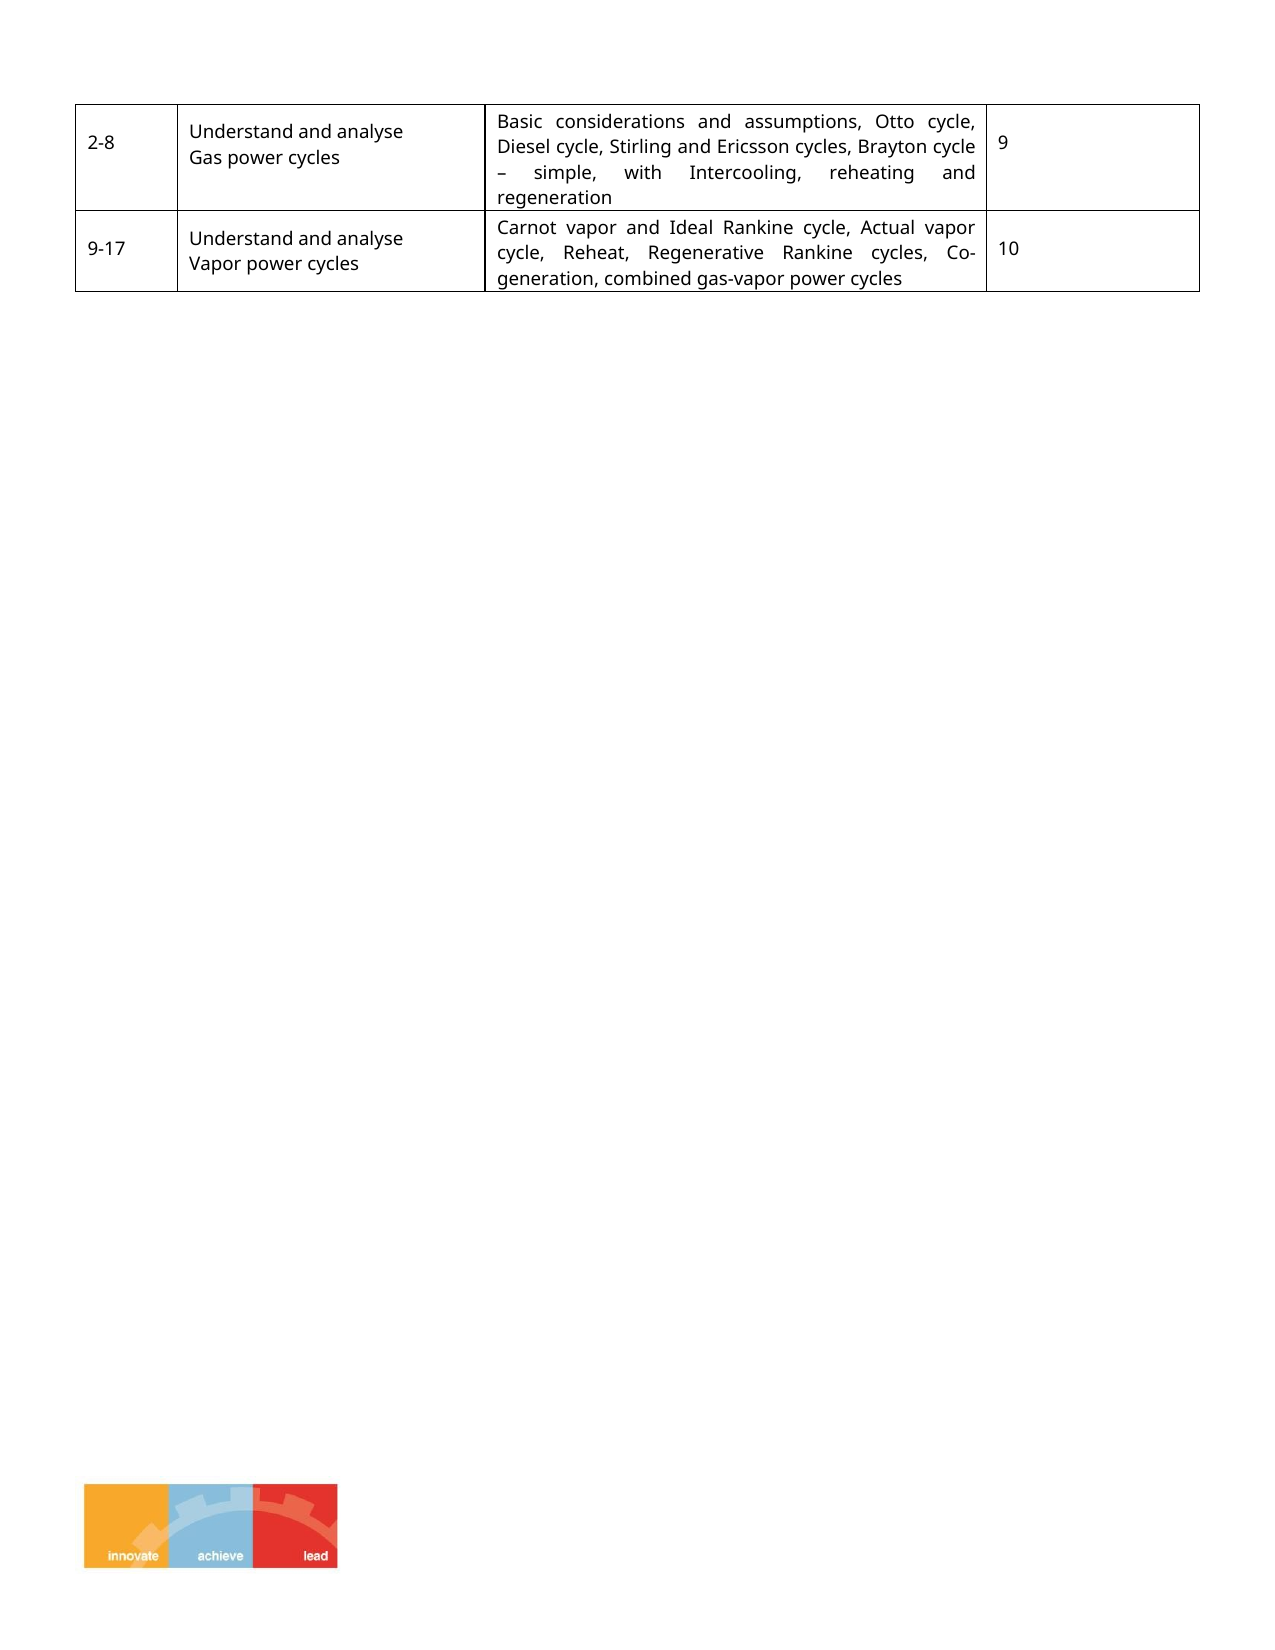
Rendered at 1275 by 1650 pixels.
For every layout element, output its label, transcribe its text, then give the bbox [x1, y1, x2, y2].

table_cell Carnot vapor and Ideal Rankine cycle, Actual vapor cycle, Reheat, Regenerative Rankine cycles, Co-generation, combined gas-vapor power cycles [486, 211, 986, 291]
picture [75, 1476, 341, 1574]
table_cell 10 [987, 211, 1199, 291]
table_cell 9-17 [76, 211, 177, 291]
table_cell 2-8 [76, 105, 177, 210]
table_cell Basic considerations and assumptions, Otto cycle, Diesel cycle, Stirling and Ericsson cycles, Brayton cycle – simple, with Intercooling, reheating and regeneration [486, 105, 986, 210]
table_cell Understand and analyse Vapor power cycles [178, 211, 484, 291]
table_cell 9 [987, 105, 1199, 210]
table_cell Understand and analyse Gas power cycles [178, 105, 484, 210]
